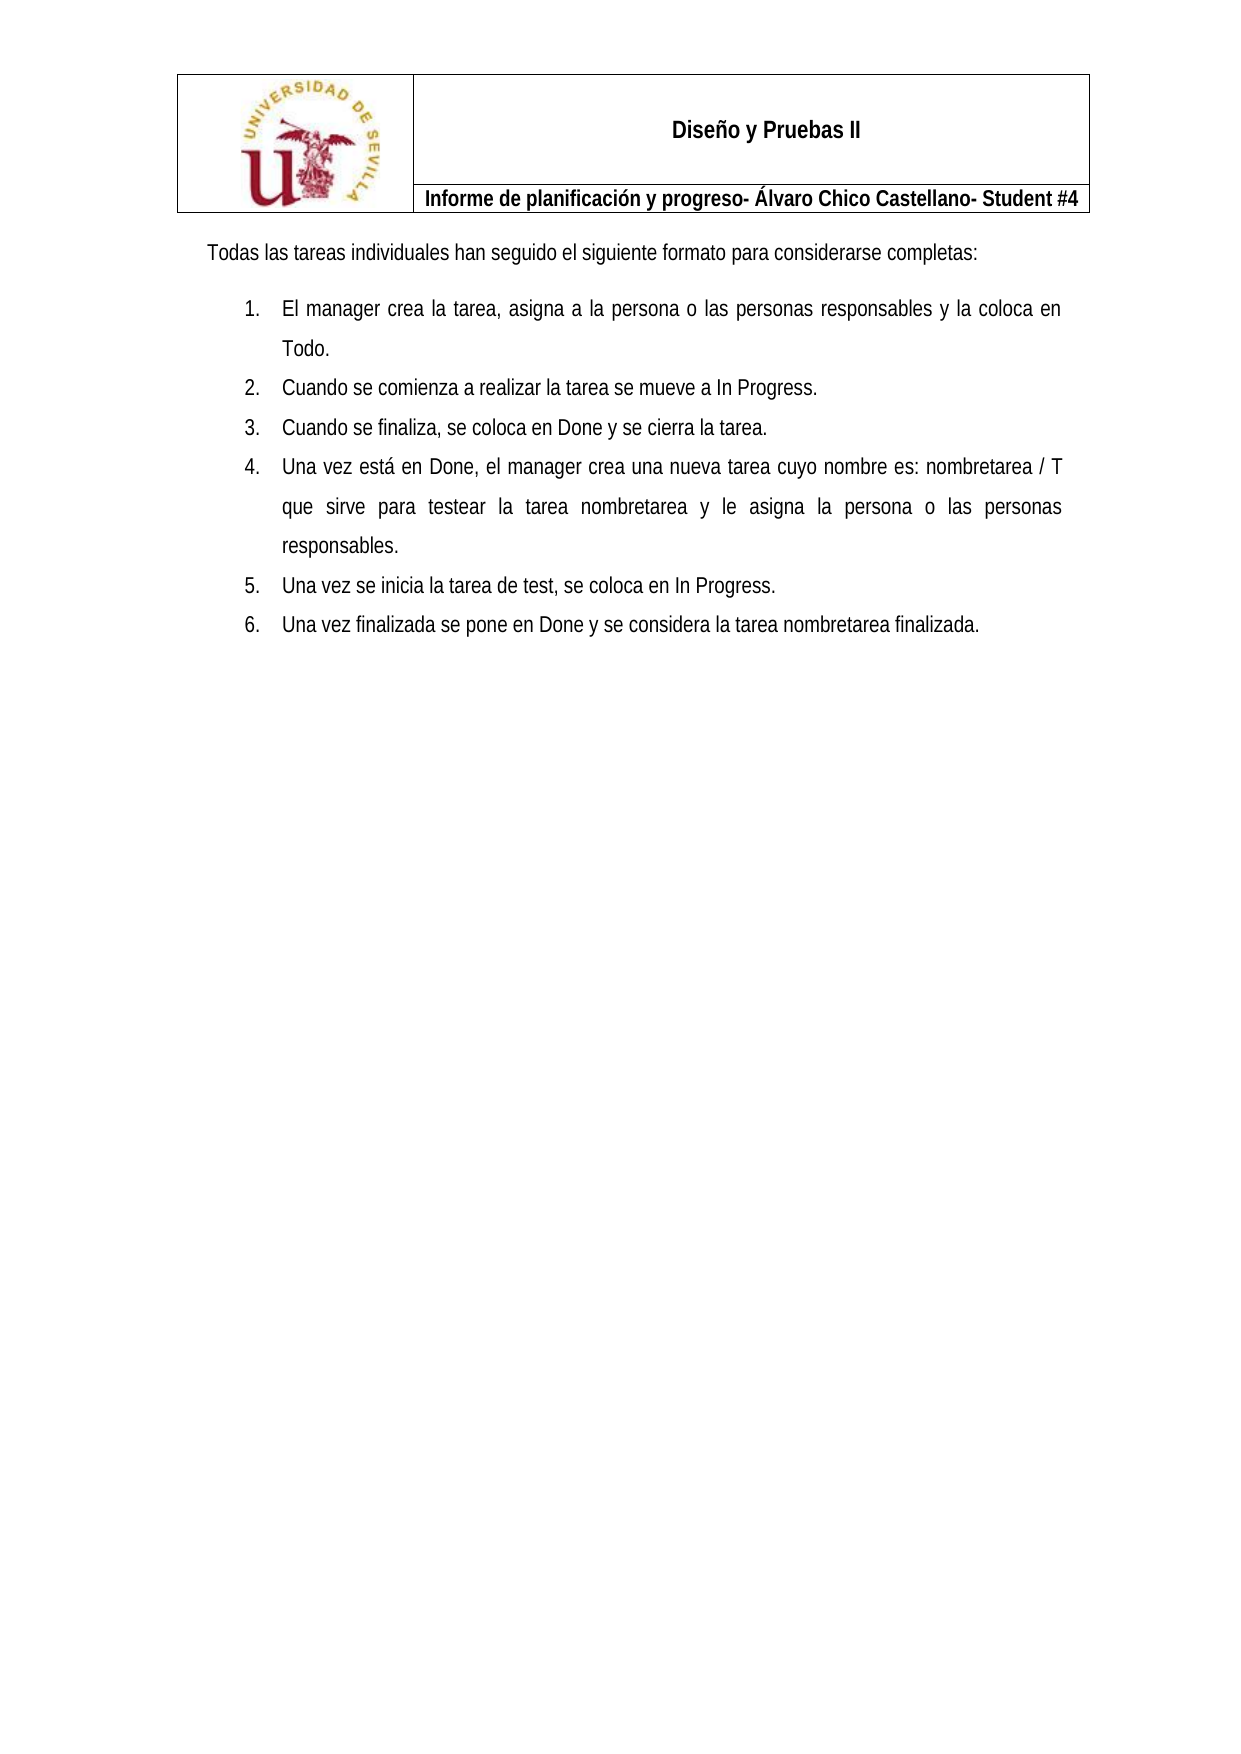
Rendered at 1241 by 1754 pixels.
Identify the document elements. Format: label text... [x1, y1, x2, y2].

list El manager crea la tarea, asigna a la persona o las personas responsables y la coloca en Todo. [244, 295, 1063, 361]
list Una vez está en Done, el manager crea una nueva tarea cuyo nombre es: nombretarea / T que sirve para testear la tarea nombretarea y le asigna la persona o las personas responsables. [244, 453, 1063, 558]
list Cuando se finaliza, se coloca en Done y se cierra la tarea. [244, 414, 1063, 440]
list Una vez se inicia la tarea de test, se coloca en In Progress. [244, 572, 1063, 598]
list Cuando se comienza a realizar la tarea se mueve a In Progress. [244, 374, 1063, 401]
list Una vez finalizada se pone en Done y se considera la tarea nombretarea finalizada. [244, 611, 1063, 637]
picture [240, 79, 381, 208]
text Todas las tareas individuales han seguido el siguiente formato para considerarse completas: [177, 239, 1063, 266]
